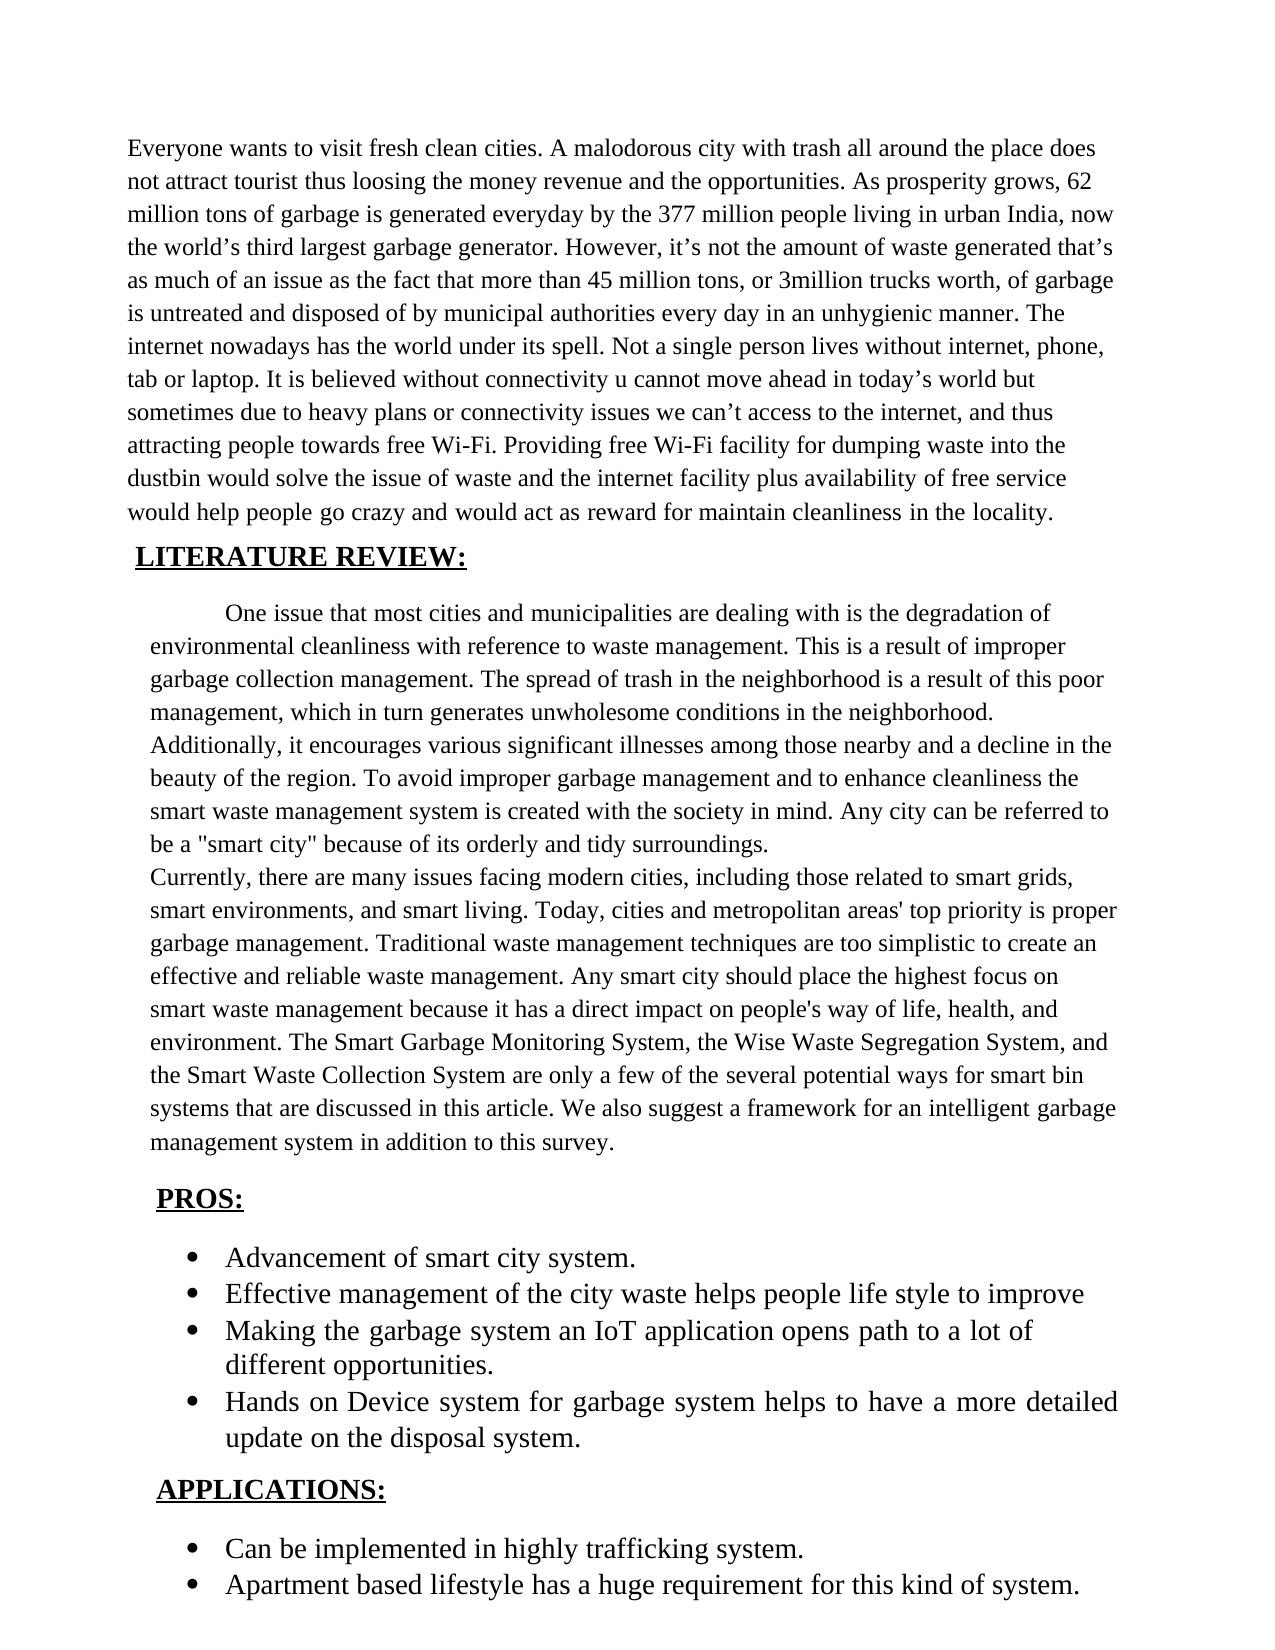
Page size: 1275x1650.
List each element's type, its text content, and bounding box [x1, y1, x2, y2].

subtitle PROS: [156, 1181, 1133, 1215]
list Effective management of the city waste helps people life style to improve [187, 1276, 1133, 1310]
list Can be implemented in highly trafficking system. [187, 1531, 1133, 1565]
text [127, 133, 1122, 525]
subtitle APPLICATIONS: [156, 1472, 1133, 1506]
text Currently, there are many issues facing modern cities, including those related to smart grids, smart environments, and smart living. Today, cities and metropolitan areas' top priority is proper garbage management. Traditional waste management techniques are too simplistic to create an effective and reliable waste management. Any smart city should place the highest focus on smart waste management because it has a direct impact on people's way of life, health, and environment. The Smart Garbage Monitoring System, the Wise Waste Segregation System, and the Smart Waste Collection System are only a few of the several potential ways for smart bin systems that are discussed in this article. We also suggest a framework for an intelligent garbage management system in addition to this survey. [150, 862, 1117, 1155]
list Hands on Device system for garbage system helps to have a more detailed update on the disposal system. [187, 1384, 1121, 1453]
text One issue that most cities and municipalities are dealing with is the degradation of environmental cleanliness with reference to waste management. This is a result of improper garbage collection management. The spread of trash in the neighborhood is a result of this poor management, which in turn generates unwholesome conditions in the neighborhood. Additionally, it encourages various significant illnesses among those nearby and a decline in the beauty of the region. To avoid improper garbage management and to enhance cleanliness the smart waste management system is created with the society in mind. Any city can be referred to be a "smart city" because of its orderly and tidy surroundings. [150, 598, 1120, 858]
list Apartment based lifestyle has a huge requirement for this kind of system. [187, 1567, 1133, 1601]
list Advancement of smart city system. [187, 1240, 1133, 1274]
list Making the garbage system an IoT application opens path to a lot of different opportunities. [187, 1313, 1036, 1381]
subtitle LITERATURE REVIEW: [127, 539, 1133, 573]
